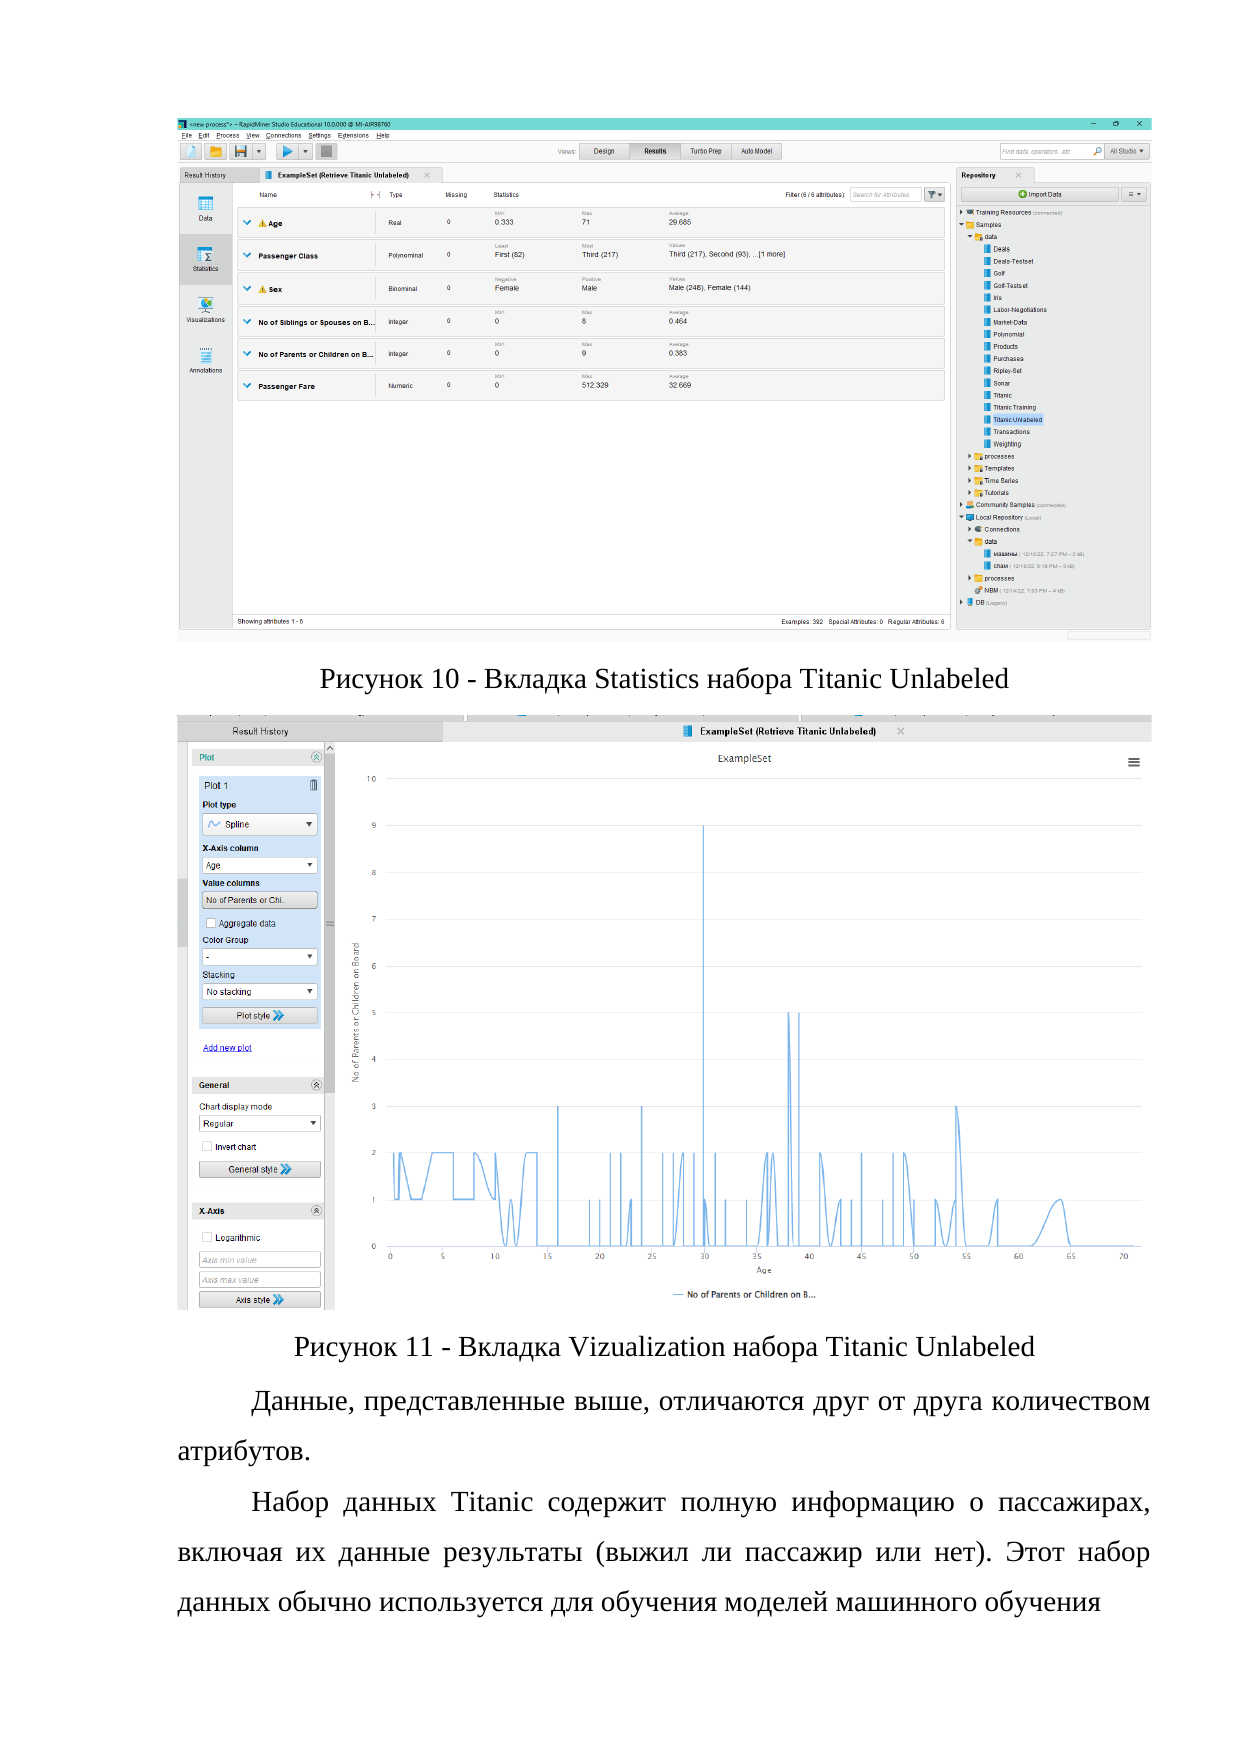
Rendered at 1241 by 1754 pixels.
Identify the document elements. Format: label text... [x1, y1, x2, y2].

text Рисунок 11 - Вкладка Vizualization набора Titanic Unlabeled [177, 1329, 1152, 1362]
text Рисунок 10 - Вкладка Statistics набора Titanic Unlabeled [177, 661, 1152, 694]
text Набор данных Titanic содержит полную информацию о пассажирах, включая их данные результаты (выжил ли пассажир или нет). Этот набор данных обычно используется для обучения моделей машинного обучения [177, 1484, 1152, 1618]
picture [177, 118, 1152, 642]
text Данные, представленные выше, отличаются друг от друга количеством атрибутов. [177, 1383, 1152, 1467]
picture [177, 715, 1152, 1310]
